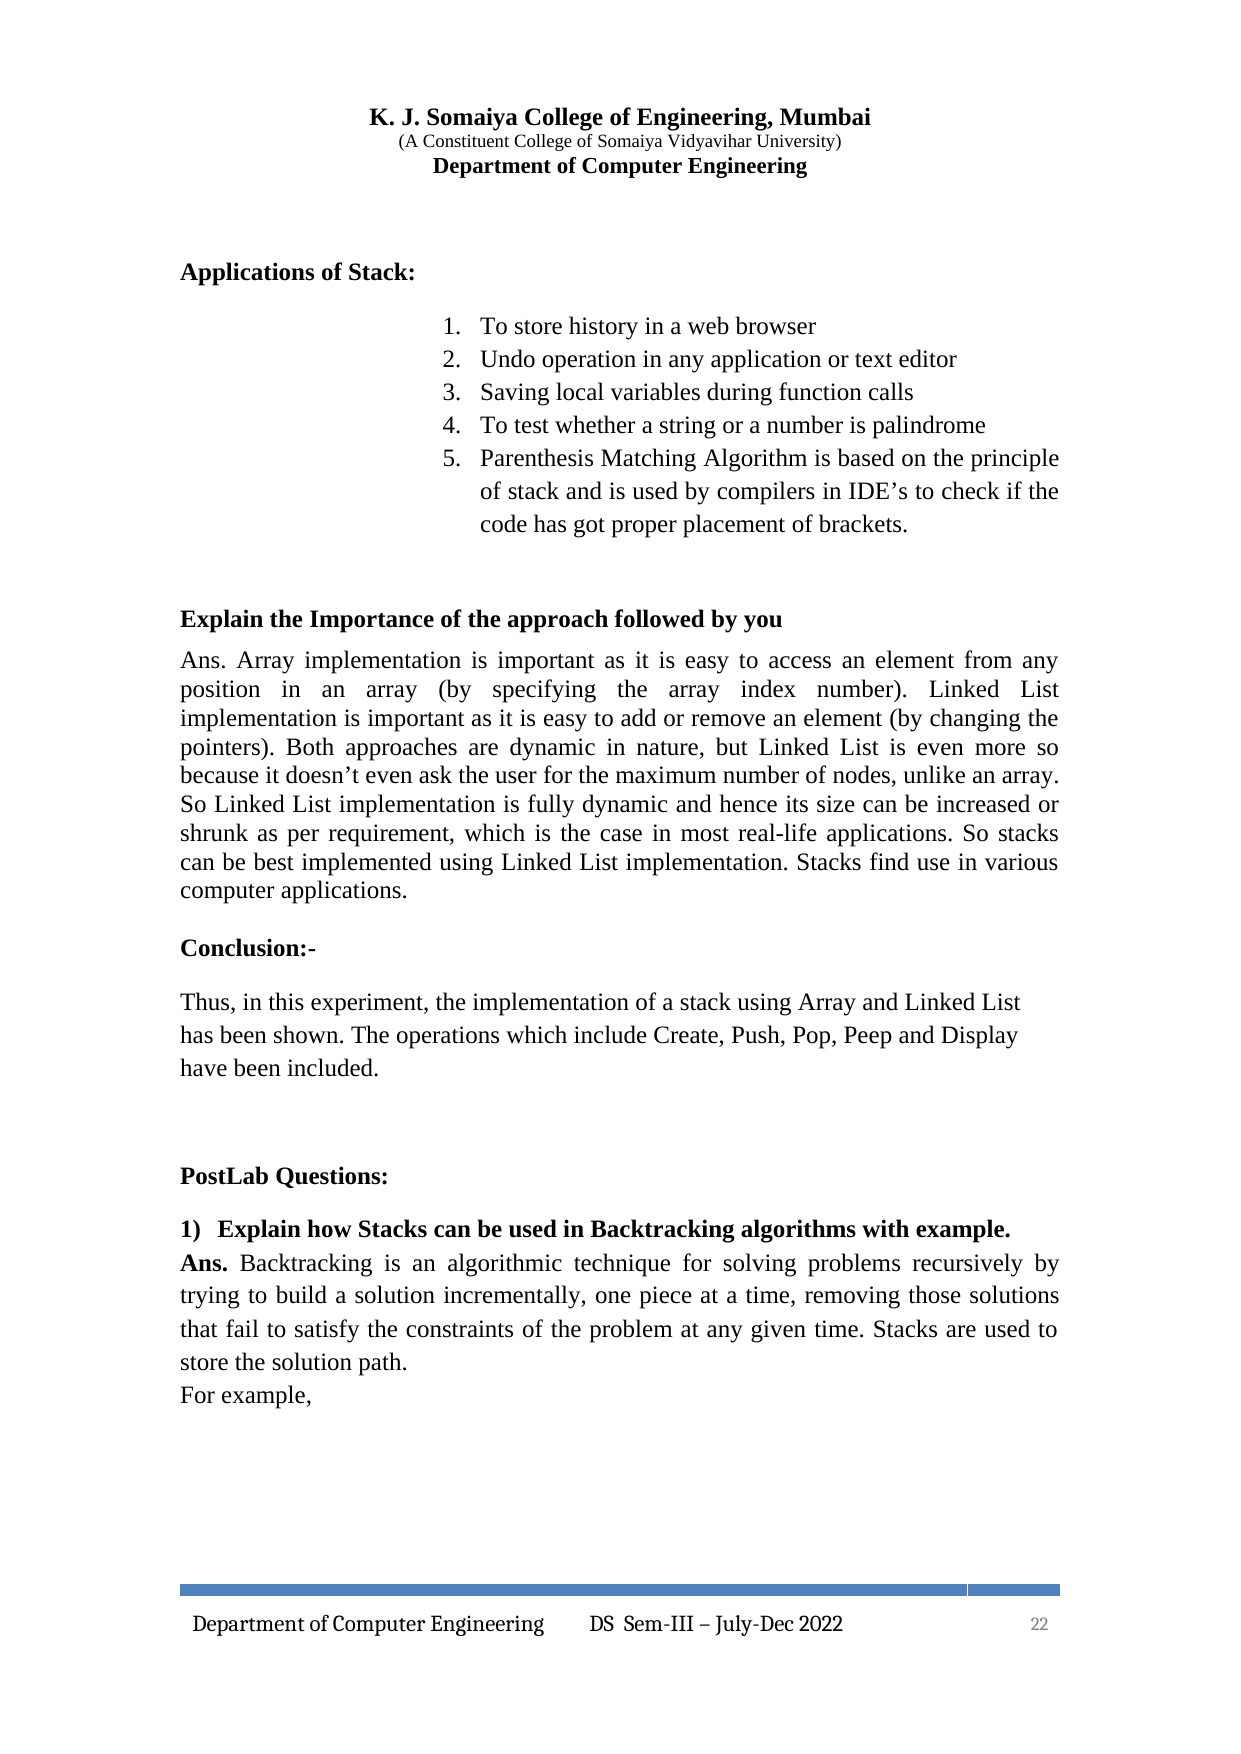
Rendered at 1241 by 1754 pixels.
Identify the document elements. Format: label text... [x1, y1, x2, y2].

list Parenthesis Matching Algorithm is based on the principle of stack and is used by compilers in IDE’s to check if the code has got proper placement of brackets. [442, 443, 1060, 538]
text For example, [180, 1380, 1060, 1408]
text Thus, in this experiment, the implementation of a stack using Array and Linked List has been shown. The operations which include Create, Push, Pop, Peep and Display have been included. [180, 987, 1060, 1082]
list Explain how Stacks can be used in Backtracking algorithms with example. [180, 1214, 1060, 1243]
list To test whether a string or a number is palindrome [442, 410, 1060, 439]
text Ans. Array implementation is important as it is easy to access an element from any position in an array (by specifying the array index number). Linked List implementation is important as it is easy to add or remove an element (by changing the pointers). Both approaches are dynamic in nature, but Linked List is even more so because it doesn’t even ask the user for the maximum number of nodes, unlike an array. So Linked List implementation is fully dynamic and hence its size can be increased or shrunk as per requirement, which is the case in most real-life applications. So stacks can be best implemented using Linked List implementation. Stacks find use in various computer applications. [180, 646, 1060, 904]
list To store history in a web browser [442, 311, 1060, 340]
text Ans. Backtracking is an algorithmic technique for solving problems recursively by trying to build a solution incrementally, one piece at a time, removing those solutions that fail to satisfy the constraints of the problem at any given time. Stacks are used to store the solution path. [180, 1248, 1060, 1375]
text Explain the Importance of the approach followed by you [180, 604, 1060, 633]
text PostLab Questions: [180, 1161, 1060, 1189]
list Undo operation in any application or text editor [442, 344, 1060, 373]
list Saving local variables during function calls [442, 377, 1060, 406]
text Conclusion:- [180, 933, 1060, 962]
text Applications of Stack: [180, 257, 1060, 286]
